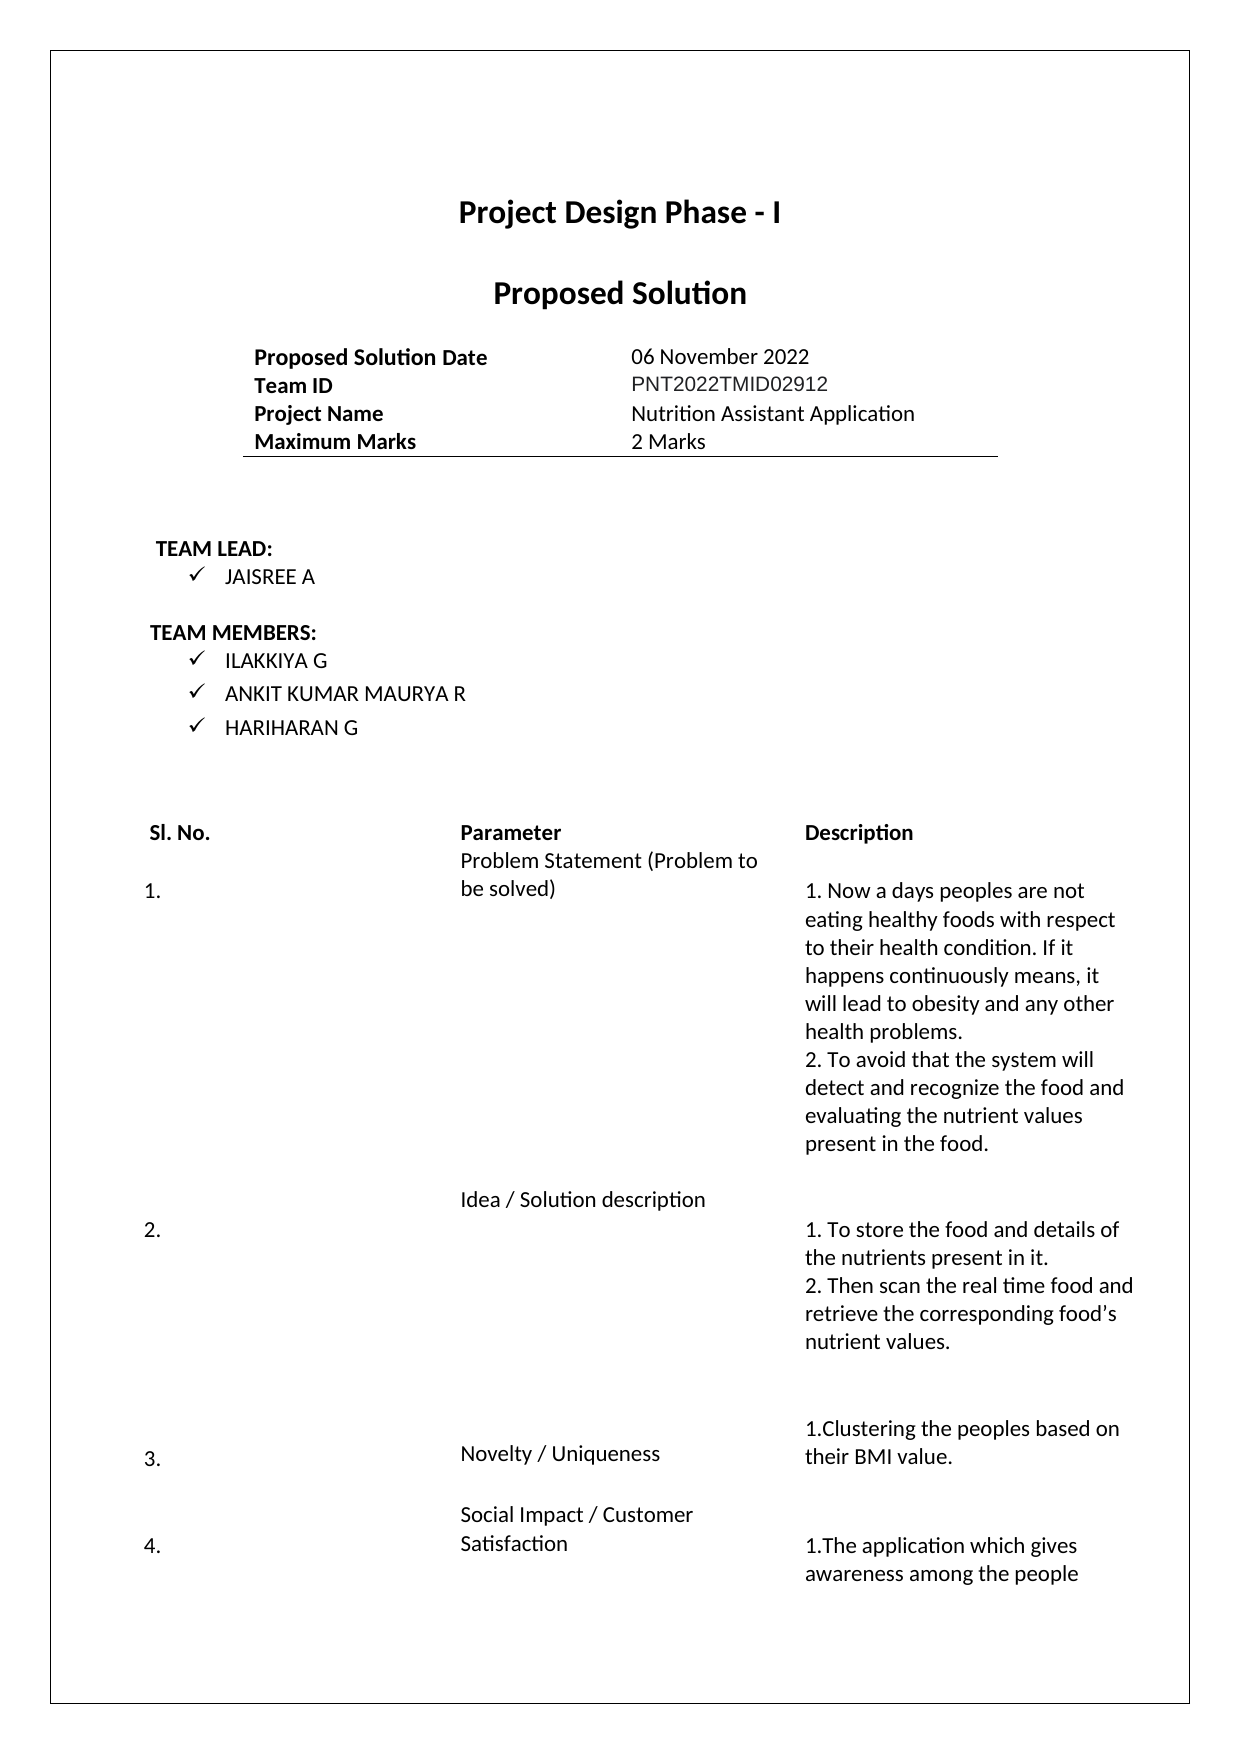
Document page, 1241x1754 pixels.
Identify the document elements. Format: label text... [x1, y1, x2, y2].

text TEAM MEMBERS: [150, 618, 1090, 646]
table_cell 1. To store the food and details of the nutrients present in it. 2. Then scan the real time food and retrieve the corresponding food’s nutrient values. [794, 1185, 1148, 1383]
table_cell Nutrition Assistant Application [620, 400, 997, 427]
table_cell Problem Statement (Problem to be solved) [449, 846, 793, 1185]
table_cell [449, 1501, 793, 1587]
table_cell 2 Marks [620, 428, 997, 456]
table_cell 2. [133, 1185, 449, 1383]
text TEAM LEAD: [150, 534, 1090, 562]
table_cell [794, 1501, 1148, 1587]
table_cell Novelty / Uniqueness [449, 1384, 793, 1501]
table_cell Team ID [243, 371, 620, 399]
table_header Parameter [449, 818, 793, 846]
table_cell 1. Now a days peoples are not eating healthy foods with respect to their health condition. If it happens continuously means, it will lead to obesity and any other health problems. 2. To avoid that the system will detect and recognize the food and evaluating the nutrient values present in the food. [794, 846, 1148, 1185]
table_cell 1. [133, 846, 449, 1185]
table_header Description [794, 818, 1148, 846]
table_cell 3. [133, 1384, 449, 1501]
table_cell Project Name [243, 400, 620, 427]
text Project Design Phase - I [150, 191, 1090, 231]
table_header Sl. No. [133, 818, 449, 846]
table_cell Idea / Solution description [449, 1185, 793, 1383]
table_header 06 November 2022 [620, 342, 997, 371]
table_cell 4. [133, 1501, 449, 1587]
text Proposed Solution [150, 272, 1090, 313]
list ANKIT KUMAR MAURYA R [187, 679, 1090, 707]
table_cell PNT2022TMID02912 [620, 371, 997, 399]
list JAISREE A [187, 562, 1090, 590]
table_cell Maximum Marks [243, 428, 620, 456]
table_header Proposed Solution Date [243, 342, 620, 371]
table_cell 1.Clustering the peoples based on their BMI value. [794, 1384, 1148, 1501]
list ILAKKIYA G [187, 646, 1090, 674]
list HARIHARAN G [187, 713, 1090, 741]
